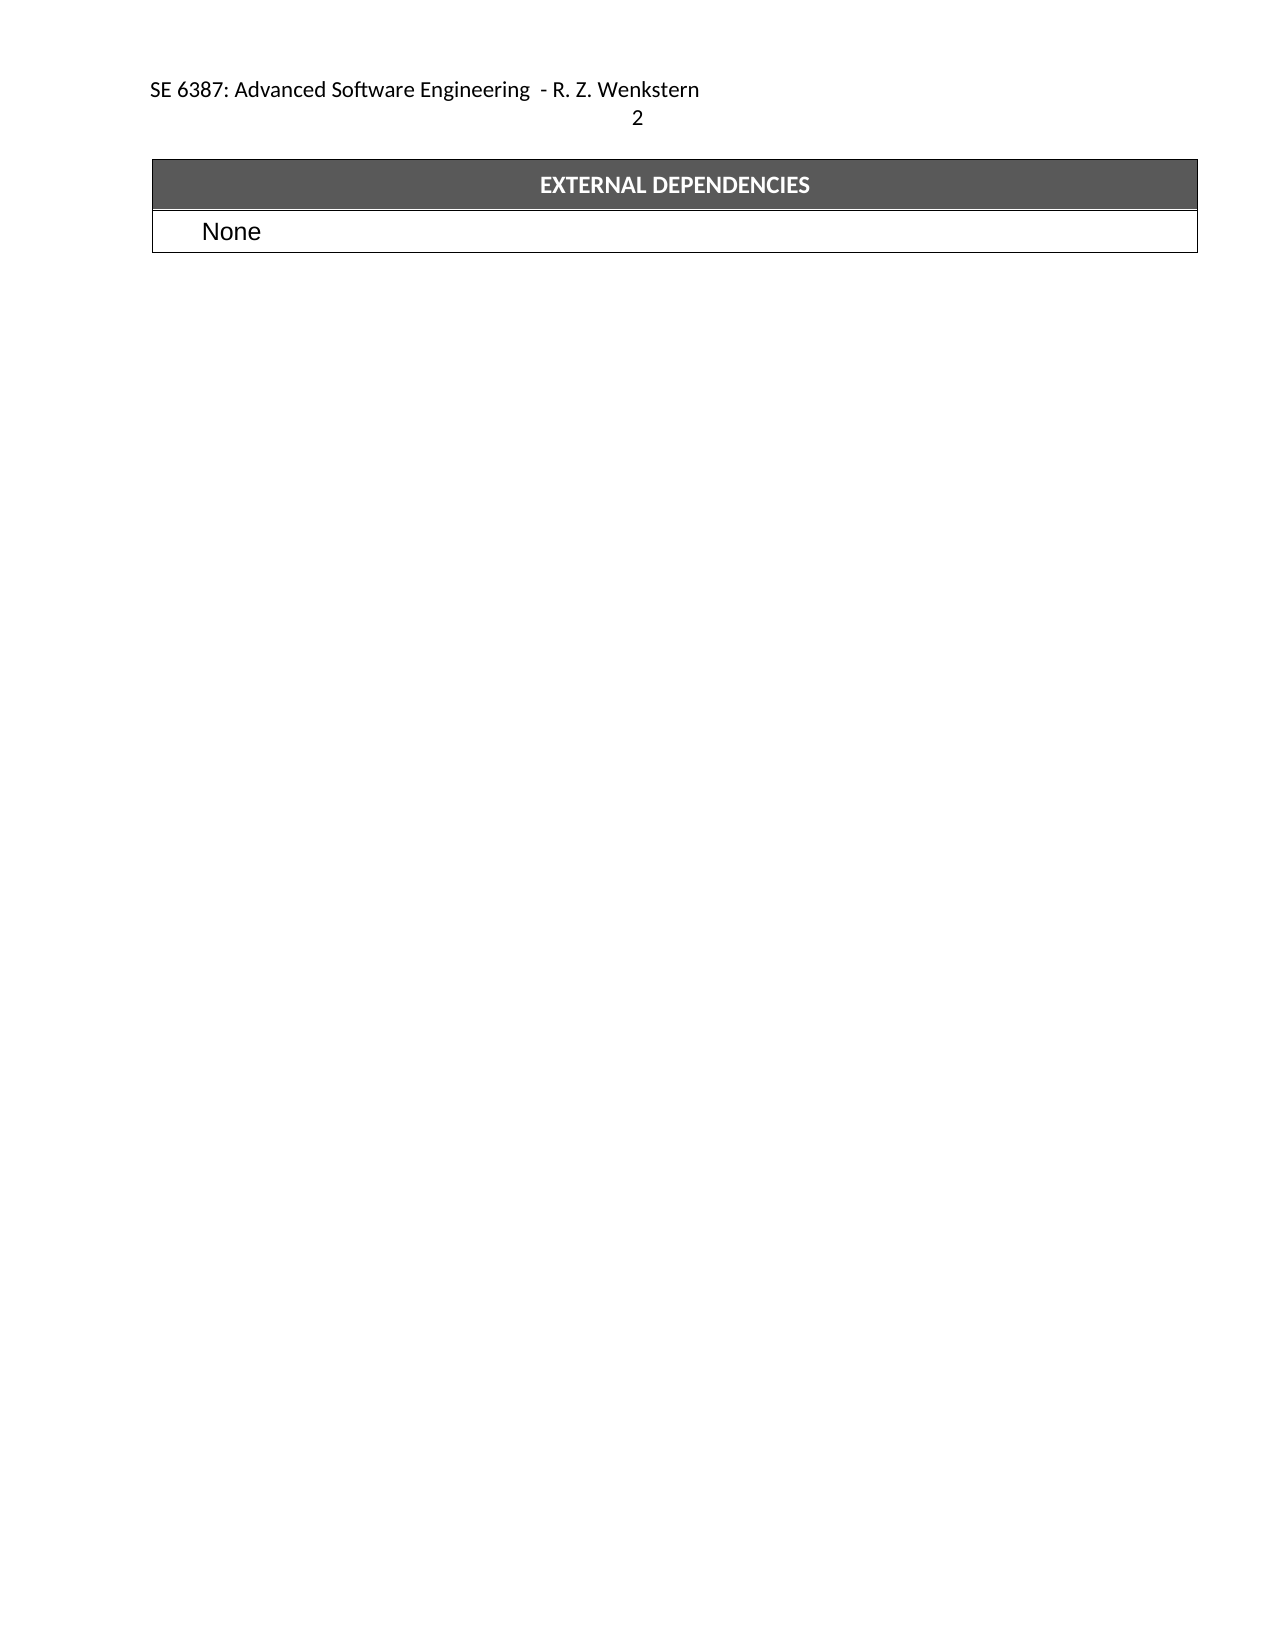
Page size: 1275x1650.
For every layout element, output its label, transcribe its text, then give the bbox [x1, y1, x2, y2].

table_header EXTERNAL DEPENDENCIES [153, 160, 1197, 209]
table_cell None [153, 211, 1197, 252]
